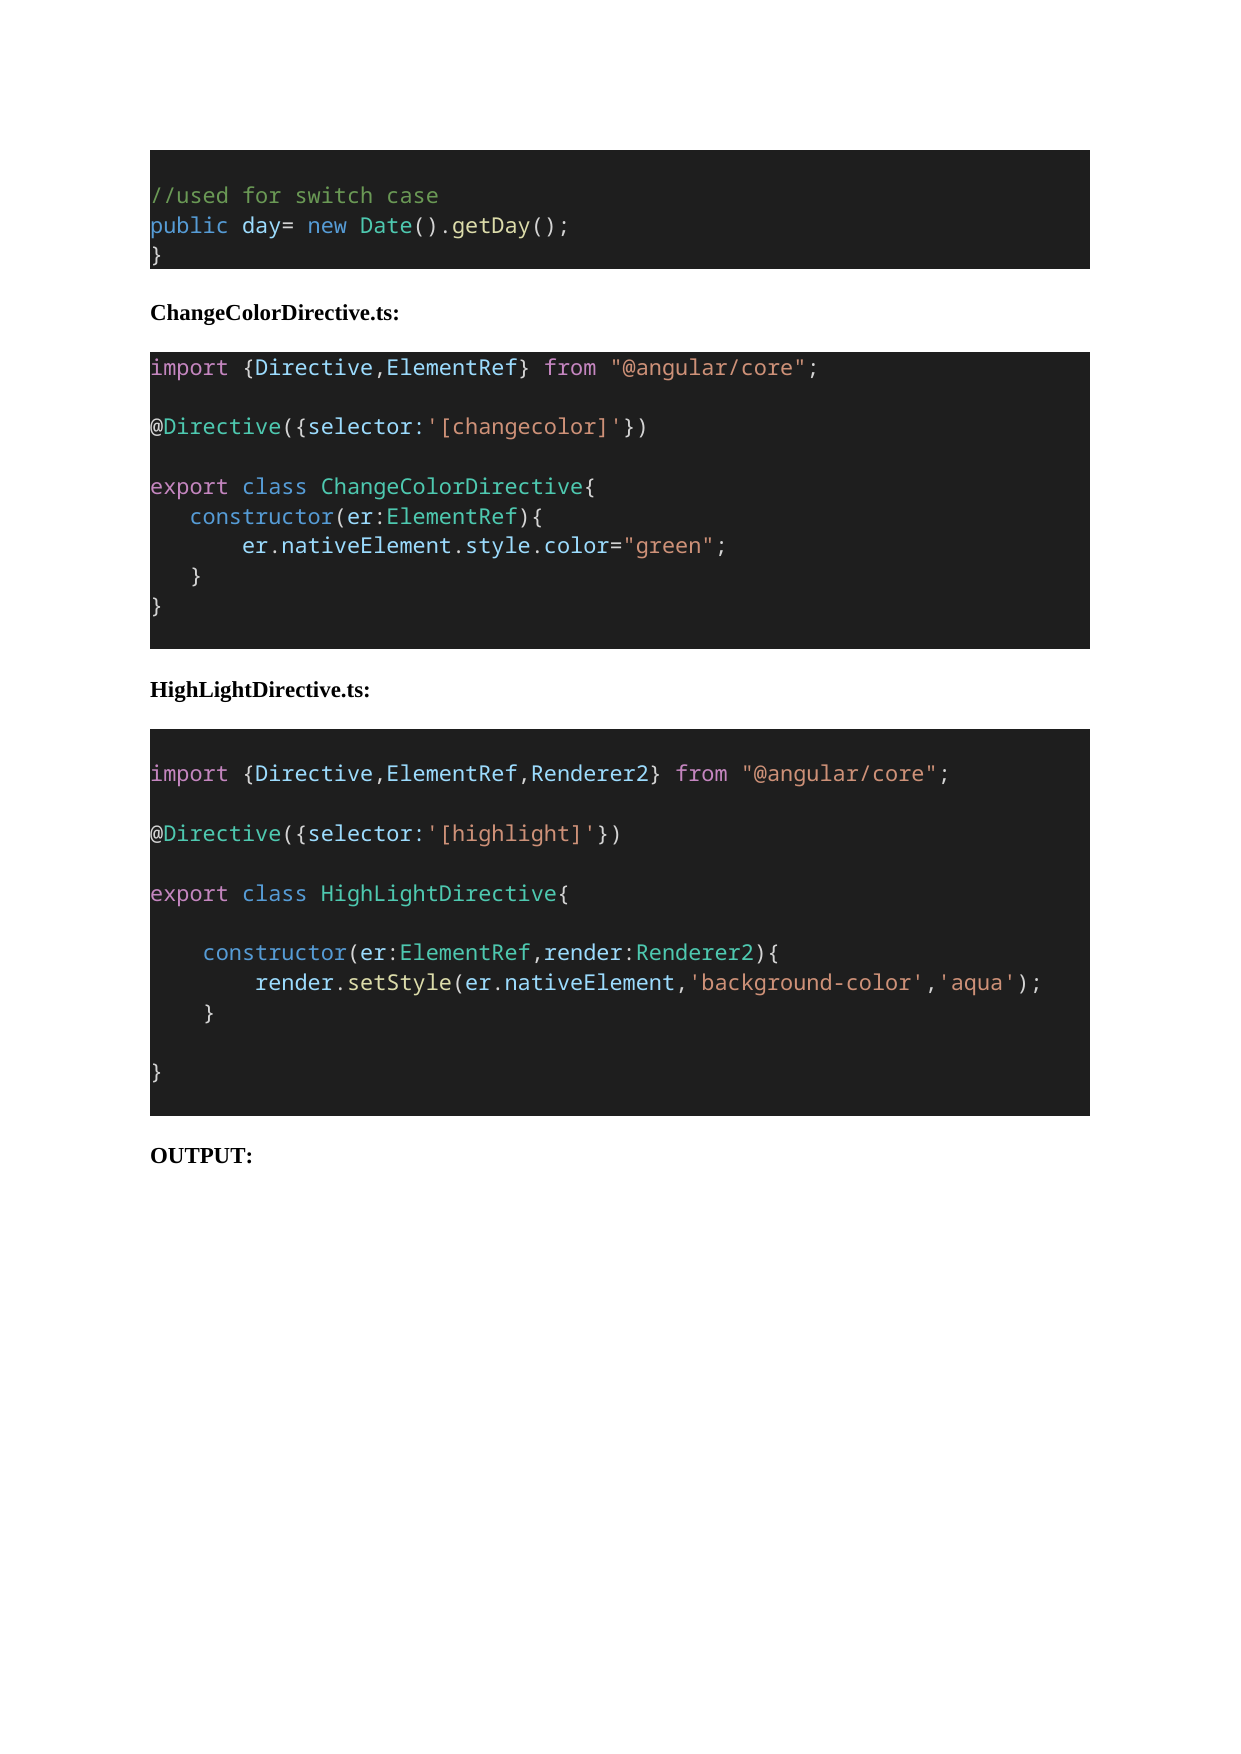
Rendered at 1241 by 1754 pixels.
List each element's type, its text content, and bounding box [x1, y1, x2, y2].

text } [150, 239, 1090, 269]
text render.setStyle(er.nativeElement,'background-color','aqua'); [150, 967, 1090, 997]
text constructor(er:ElementRef,render:Renderer2){ [150, 937, 1090, 967]
text } [150, 1056, 1090, 1086]
text import {Directive,ElementRef,Renderer2} from "@angular/core"; [150, 758, 1090, 788]
text } [150, 560, 1090, 590]
text ChangeColorDirective.ts: [150, 299, 1090, 325]
text export class ChangeColorDirective{ [150, 471, 1090, 501]
text OUTPUT: [150, 1142, 1090, 1169]
text @Directive({selector:'[highlight]'}) [150, 818, 1090, 848]
text } [150, 997, 1090, 1027]
text export class HighLightDirective{ [150, 878, 1090, 907]
text er.nativeElement.style.color="green"; [150, 530, 1090, 560]
text @Directive({selector:'[changecolor]'}) [150, 411, 1090, 441]
text constructor(er:ElementRef){ [150, 501, 1090, 530]
text } [150, 590, 1090, 620]
text HighLightDirective.ts: [150, 676, 1090, 702]
text //used for switch case [150, 180, 1090, 209]
text public day= new Date().getDay(); [150, 209, 1090, 239]
text import {Directive,ElementRef} from "@angular/core"; [150, 352, 1090, 381]
